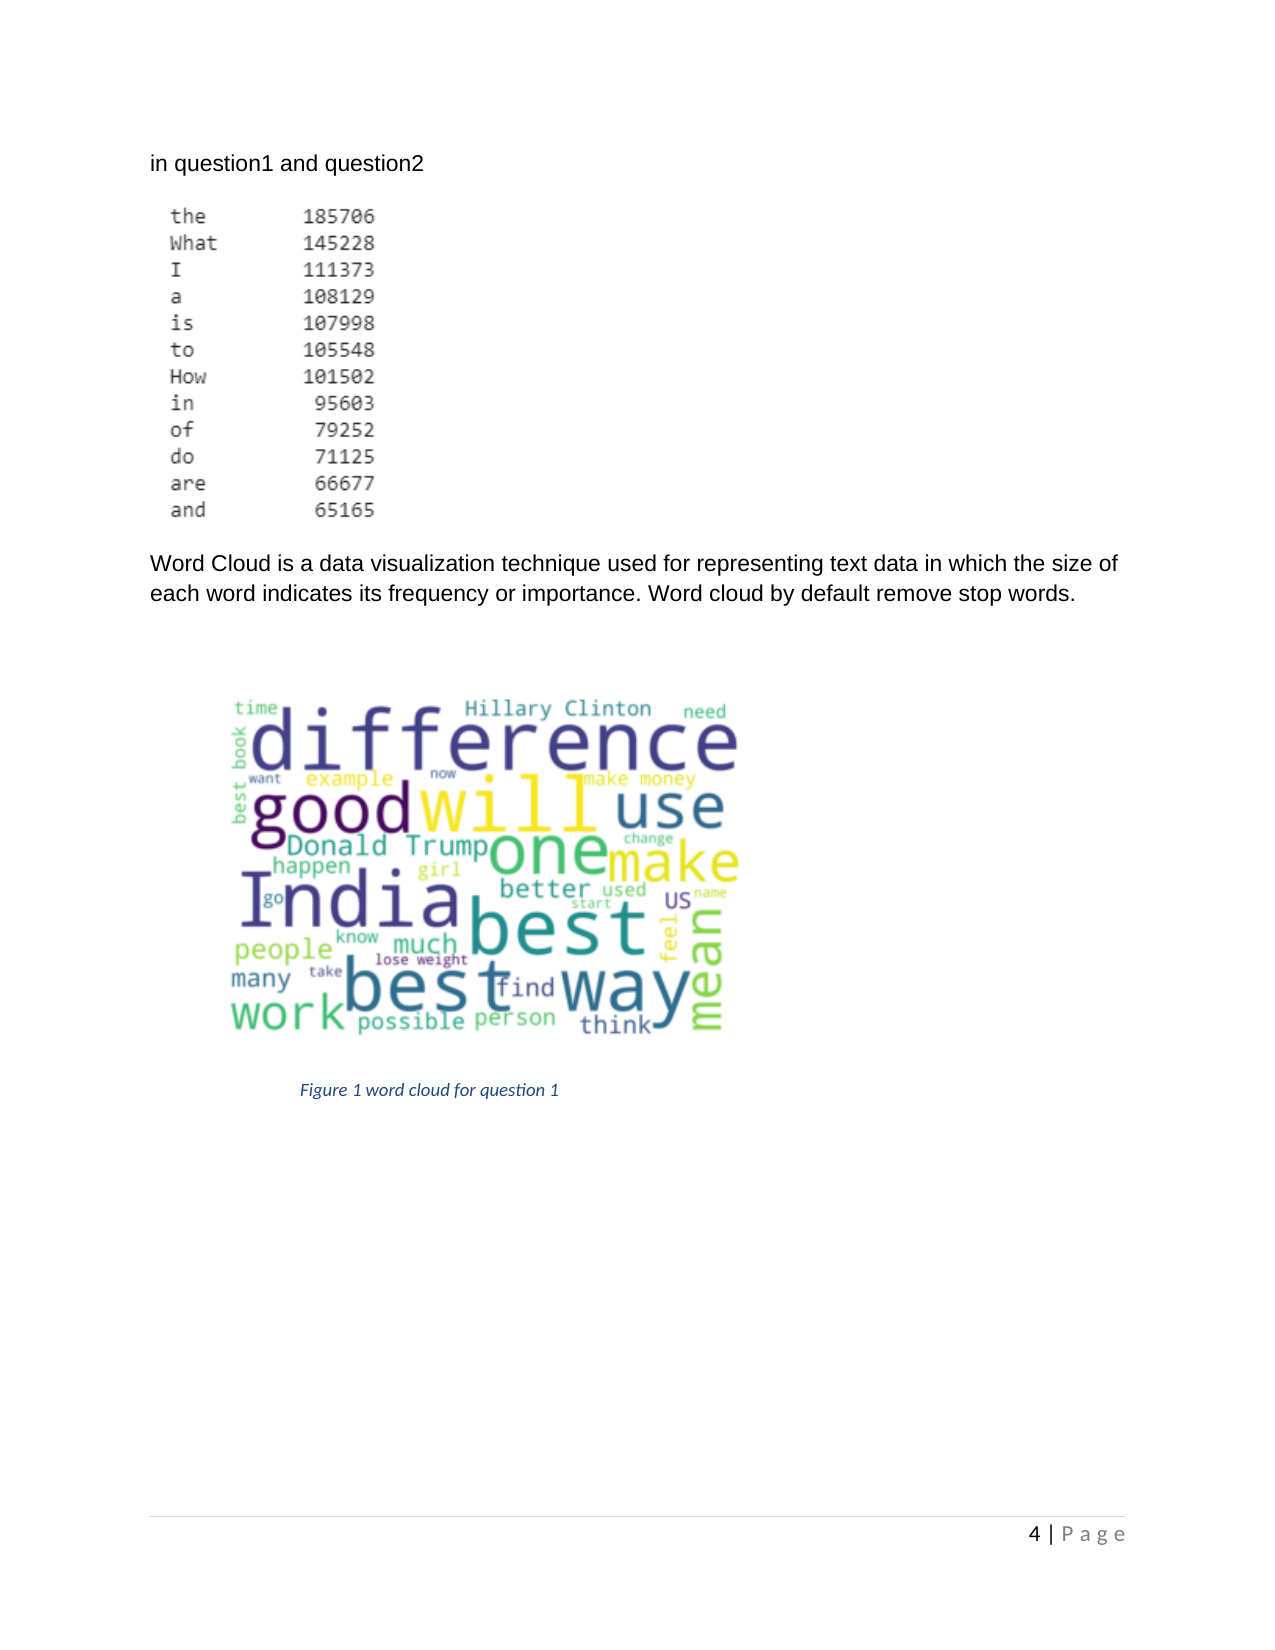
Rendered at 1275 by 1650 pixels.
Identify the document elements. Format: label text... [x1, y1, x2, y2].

text Word Cloud is a data visualization technique used for representing text data in which the size of each word indicates its frequency or importance. Word cloud by default remove stop words. [150, 549, 1125, 606]
picture [150, 201, 416, 525]
text in question1 and question2 [150, 150, 1125, 176]
picture [225, 681, 749, 1054]
